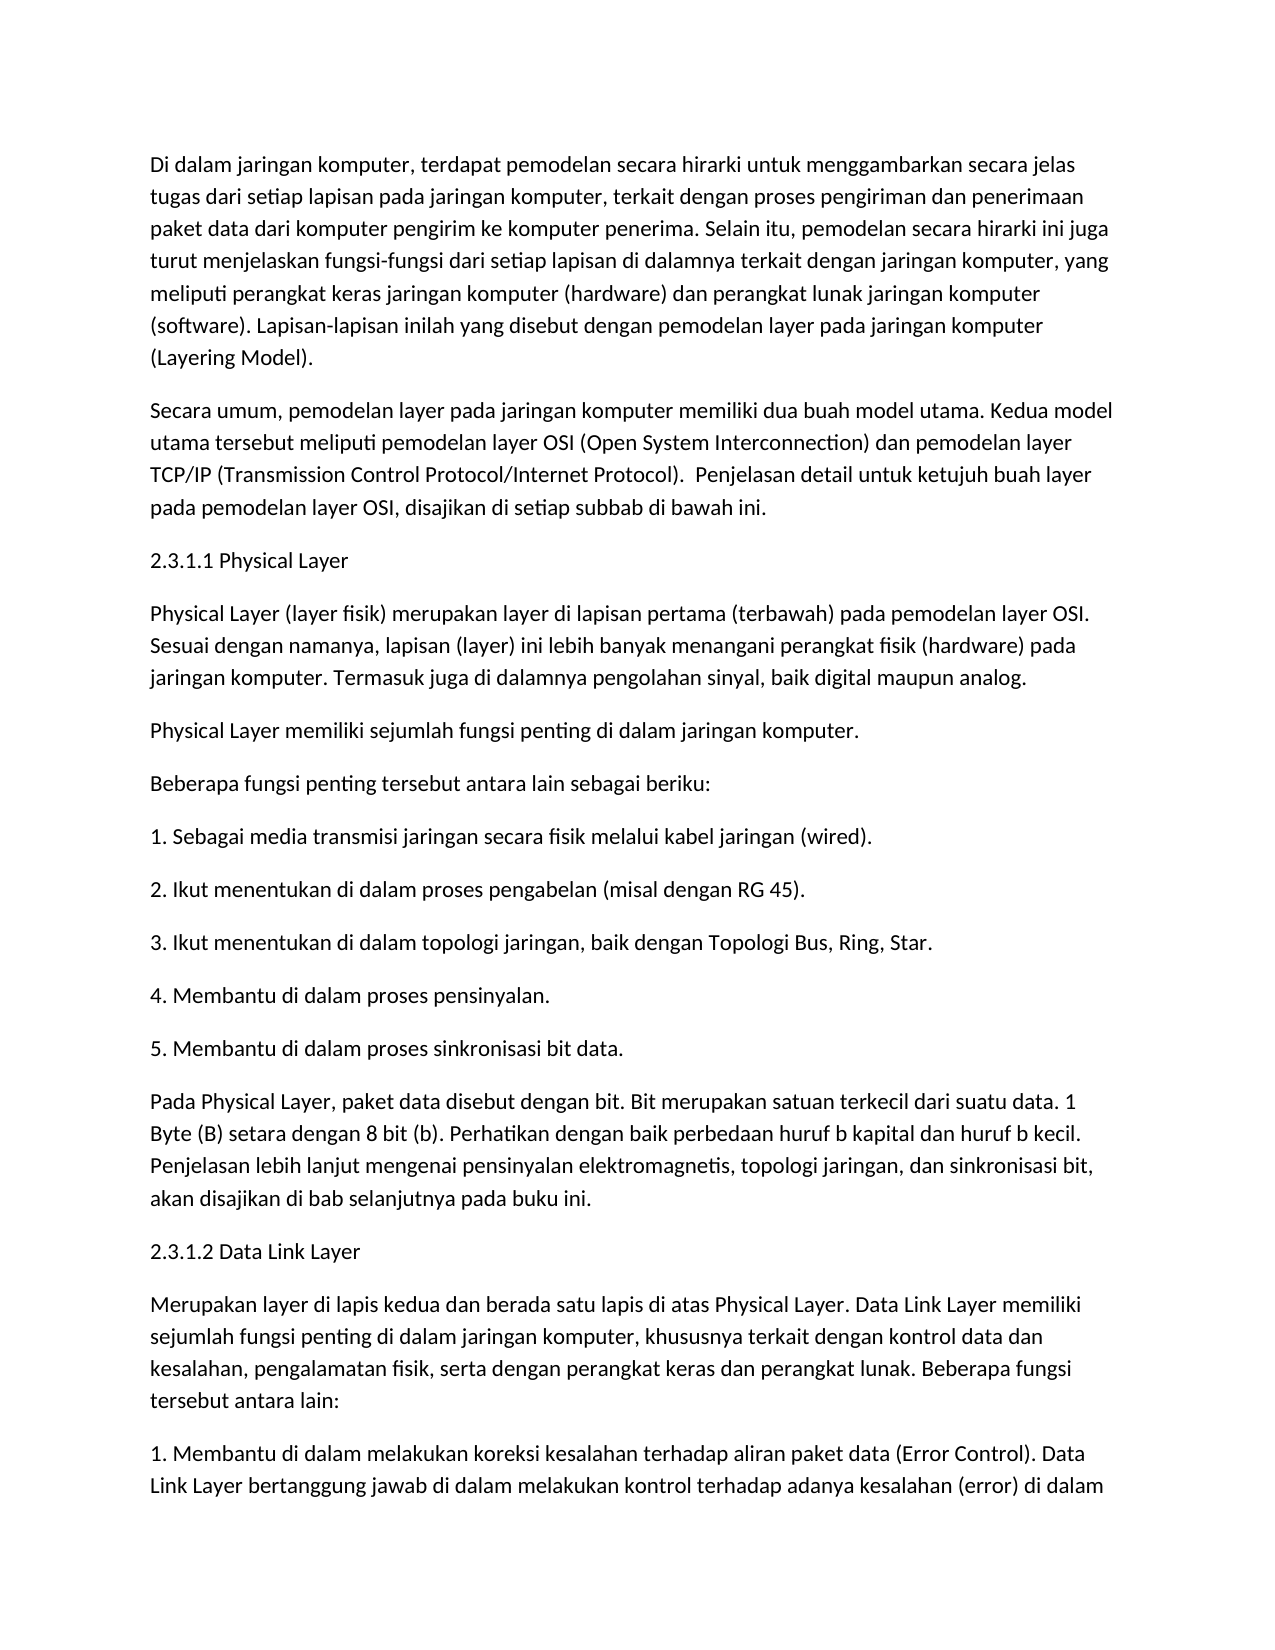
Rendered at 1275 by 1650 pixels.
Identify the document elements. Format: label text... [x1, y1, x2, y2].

text 5. Membantu di dalam proses sinkronisasi bit data. [150, 1034, 1125, 1062]
text Secara umum, pemodelan layer pada jaringan komputer memiliki dua buah model utama. Kedua model utama tersebut meliputi pemodelan layer OSI (Open System Interconnection) dan pemodelan layer TCP/IP (Transmission Control Protocol/Internet Protocol). Penjelasan detail untuk ketujuh buah layer pada pemodelan layer OSI, disajikan di setiap subbab di bawah ini. [150, 396, 1125, 521]
text Di dalam jaringan komputer, terdapat pemodelan secara hirarki untuk menggambarkan secara jelas tugas dari setiap lapisan pada jaringan komputer, terkait dengan proses pengiriman dan penerimaan paket data dari komputer pengirim ke komputer penerima. Selain itu, pemodelan secara hirarki ini juga turut menjelaskan fungsi-fungsi dari setiap lapisan di dalamnya terkait dengan jaringan komputer, yang meliputi perangkat keras jaringan komputer (hardware) dan perangkat lunak jaringan komputer (software). Lapisan-lapisan inilah yang disebut dengan pemodelan layer pada jaringan komputer (Layering Model). [150, 150, 1125, 371]
text 4. Membantu di dalam proses pensinyalan. [150, 981, 1125, 1009]
text 2.3.1.2 Data Link Layer [150, 1237, 1125, 1265]
text Pada Physical Layer, paket data disebut dengan bit. Bit merupakan satuan terkecil dari suatu data. 1 Byte (B) setara dengan 8 bit (b). Perhatikan dengan baik perbedaan huruf b kapital dan huruf b kecil. Penjelasan lebih lanjut mengenai pensinyalan elektromagnetis, topologi jaringan, dan sinkronisasi bit, akan disajikan di bab selanjutnya pada buku ini. [150, 1087, 1125, 1212]
text 2.3.1.1 Physical Layer [150, 546, 1125, 574]
text Merupakan layer di lapis kedua dan berada satu lapis di atas Physical Layer. Data Link Layer memiliki sejumlah fungsi penting di dalam jaringan komputer, khususnya terkait dengan kontrol data dan kesalahan, pengalamatan fisik, serta dengan perangkat keras dan perangkat lunak. Beberapa fungsi tersebut antara lain: [150, 1290, 1125, 1414]
text 2. Ikut menentukan di dalam proses pengabelan (misal dengan RG 45). [150, 875, 1125, 903]
text Beberapa fungsi penting tersebut antara lain sebagai beriku: [150, 769, 1125, 797]
text 3. Ikut menentukan di dalam topologi jaringan, baik dengan Topologi Bus, Ring, Star. [150, 928, 1125, 956]
text Physical Layer (layer fisik) merupakan layer di lapisan pertama (terbawah) pada pemodelan layer OSI. Sesuai dengan namanya, lapisan (layer) ini lebih banyak menangani perangkat fisik (hardware) pada jaringan komputer. Termasuk juga di dalamnya pengolahan sinyal, baik digital maupun analog. [150, 599, 1125, 691]
text Physical Layer memiliki sejumlah fungsi penting di dalam jaringan komputer. [150, 716, 1125, 744]
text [150, 1439, 1125, 1500]
text 1. Sebagai media transmisi jaringan secara fisik melalui kabel jaringan (wired). [150, 822, 1125, 850]
